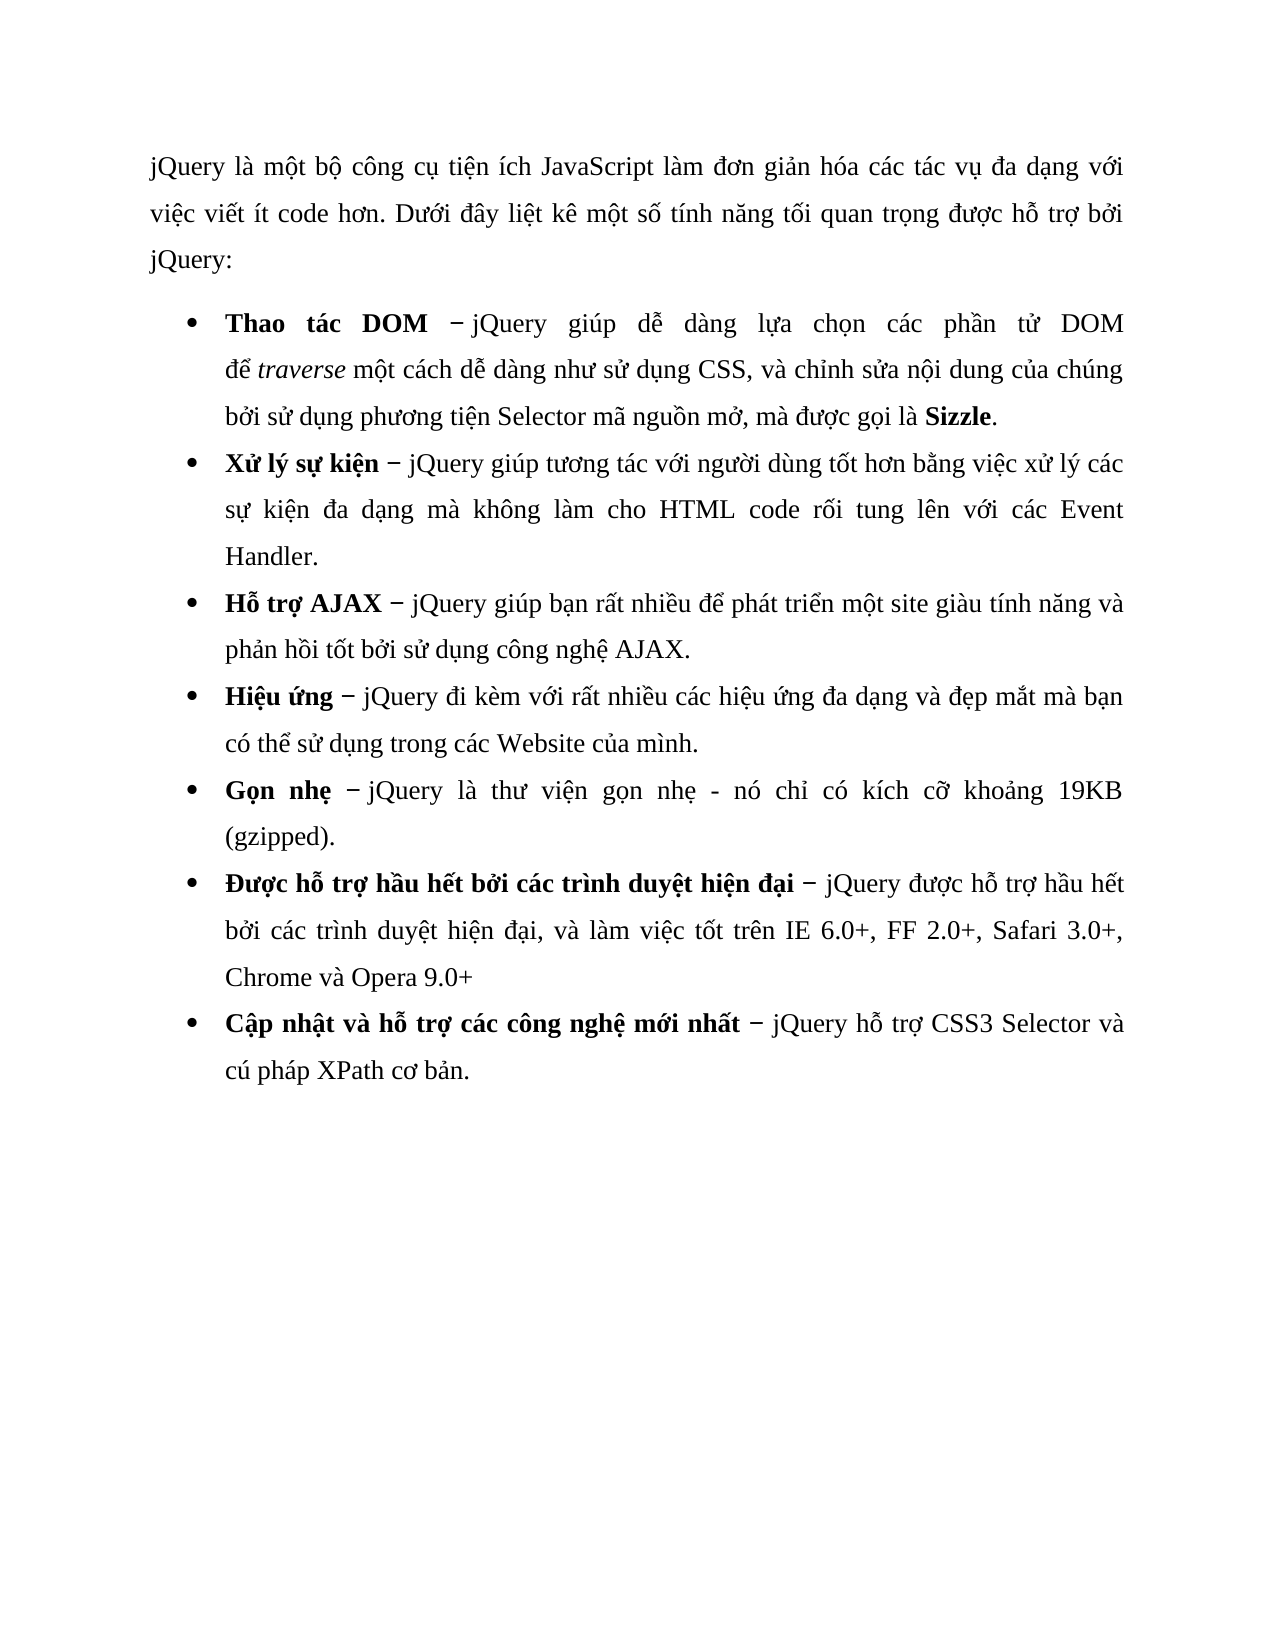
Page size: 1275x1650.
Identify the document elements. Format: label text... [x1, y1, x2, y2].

list Hiệu ứng − jQuery đi kèm với rất nhiều các hiệu ứng đa dạng và đẹp mắt mà bạn có thể sử dụng trong các Website của mình. [187, 680, 1125, 758]
list Hỗ trợ AJAX − jQuery giúp bạn rất nhiều để phát triển một site giàu tính năng và phản hồi tốt bởi sử dụng công nghệ AJAX. [187, 587, 1125, 665]
list Xử lý sự kiện − jQuery giúp tương tác với người dùng tốt hơn bằng việc xử lý các sự kiện đa dạng mà không làm cho HTML code rối tung lên với các Event Handler. [187, 447, 1125, 571]
list Được hỗ trợ hầu hết bởi các trình duyệt hiện đại − jQuery được hỗ trợ hầu hết bởi các trình duyệt hiện đại, và làm việc tốt trên IE 6.0+, FF 2.0+, Safari 3.0+, Chrome và Opera 9.0+ [187, 867, 1125, 992]
text jQuery là một bộ công cụ tiện ích JavaScript làm đơn giản hóa các tác vụ đa dạng với việc viết ít code hơn. Dưới đây liệt kê một số tính năng tối quan trọng được hỗ trợ bởi jQuery: [150, 150, 1125, 274]
list Thao tác DOM − jQuery giúp dễ dàng lựa chọn các phần tử DOM để traverse một cách dễ dàng như sử dụng CSS, và chỉnh sửa nội dung của chúng bởi sử dụng phương tiện Selector mã nguồn mở, mà được gọi là Sizzle. [187, 307, 1125, 431]
list Gọn nhẹ − jQuery là thư viện gọn nhẹ - nó chỉ có kích cỡ khoảng 19KB (gzipped). [187, 774, 1125, 852]
list Cập nhật và hỗ trợ các công nghệ mới nhất − jQuery hỗ trợ CSS3 Selector và cú pháp XPath cơ bản. [187, 1007, 1125, 1085]
